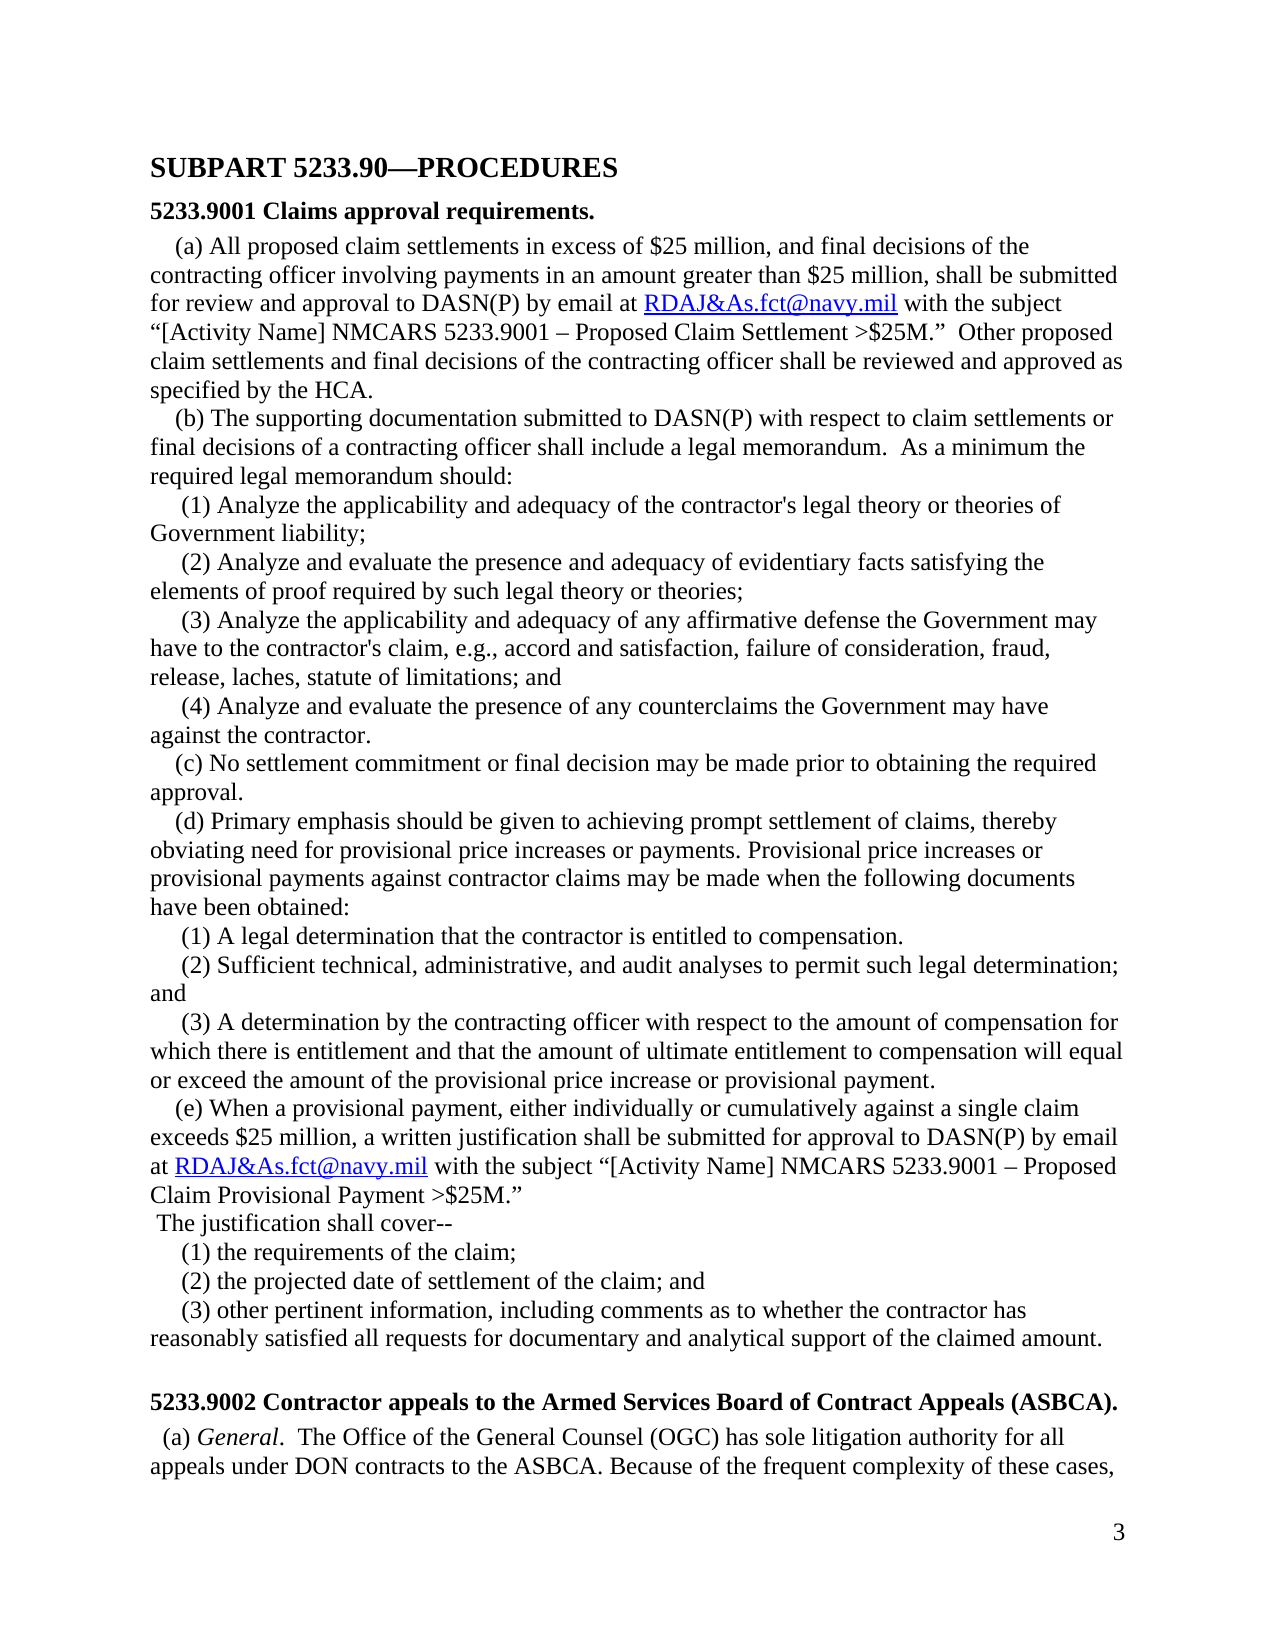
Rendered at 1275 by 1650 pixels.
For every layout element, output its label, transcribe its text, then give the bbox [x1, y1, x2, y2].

text (3) other pertinent information, including comments as to whether the contractor has reasonably satisfied all requests for documentary and analytical support of the claimed amount. [150, 1295, 1125, 1352]
list (e) When a provisional payment, either individually or cumulatively against a single claim exceeds $25 million, a written justification shall be submitted for approval to DASN(P) by email at RDAJ&As.fct@navy.mil with the subject “[Activity Name] NMCARS 5233.9001 – Proposed Claim Provisional Payment >$25M.” [150, 1093, 1125, 1208]
text (2) Analyze and evaluate the presence and adequacy of evidentiary facts satisfying the elements of proof required by such legal theory or theories; [150, 547, 1125, 605]
subtitle SUBPART 5233.90—PROCEDURES [150, 150, 1125, 183]
text (4) Analyze and evaluate the presence of any counterclaims the Government may have against the contractor. [150, 691, 1125, 748]
list (a) All proposed claim settlements in excess of $25 million, and final decisions of the contracting officer involving payments in an amount greater than $25 million, shall be submitted for review and approval to DASN(P) by email at RDAJ&As.fct@navy.mil with the subject “[Activity Name] NMCARS 5233.9001 – Proposed Claim Settlement >$25M.” Other proposed claim settlements and final decisions of the contracting officer shall be reviewed and approved as specified by the HCA. [150, 231, 1125, 403]
list (b) The supporting documentation submitted to DASN(P) with respect to claim settlements or final decisions of a contracting officer shall include a legal memorandum. As a minimum the required legal memorandum should: [150, 403, 1125, 490]
text (2) the projected date of settlement of the claim; and [150, 1266, 1125, 1295]
text (3) A determination by the contracting officer with respect to the amount of compensation for which there is entitlement and that the amount of ultimate entitlement to compensation will equal or exceed the amount of the provisional price increase or provisional payment. [150, 1007, 1125, 1093]
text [150, 1422, 1125, 1480]
text (1) Analyze the applicability and adequacy of the contractor's legal theory or theories of Government liability; [150, 490, 1125, 547]
text (1) A legal determination that the contractor is entitled to compensation. [150, 921, 1125, 950]
list (c) No settlement commitment or final decision may be made prior to obtaining the required approval. [150, 748, 1125, 806]
text The justification shall cover-- [150, 1208, 1125, 1237]
text (3) Analyze the applicability and adequacy of any affirmative defense the Government may have to the contractor's claim, e.g., accord and satisfaction, failure of consideration, fraud, release, laches, statute of limitations; and [150, 605, 1125, 691]
subtitle 5233.9001 Claims approval requirements. [150, 196, 1125, 225]
subtitle 5233.9002 Contractor appeals to the Armed Services Board of Contract Appeals (ASBCA). [150, 1387, 1125, 1416]
text (1) the requirements of the claim; [150, 1237, 1125, 1266]
list (d) Primary emphasis should be given to achieving prompt settlement of claims, thereby obviating need for provisional price increases or payments. Provisional price increases or provisional payments against contractor claims may be made when the following documents have been obtained: [150, 806, 1125, 921]
text (2) Sufficient technical, administrative, and audit analyses to permit such legal determination; and [150, 950, 1125, 1007]
